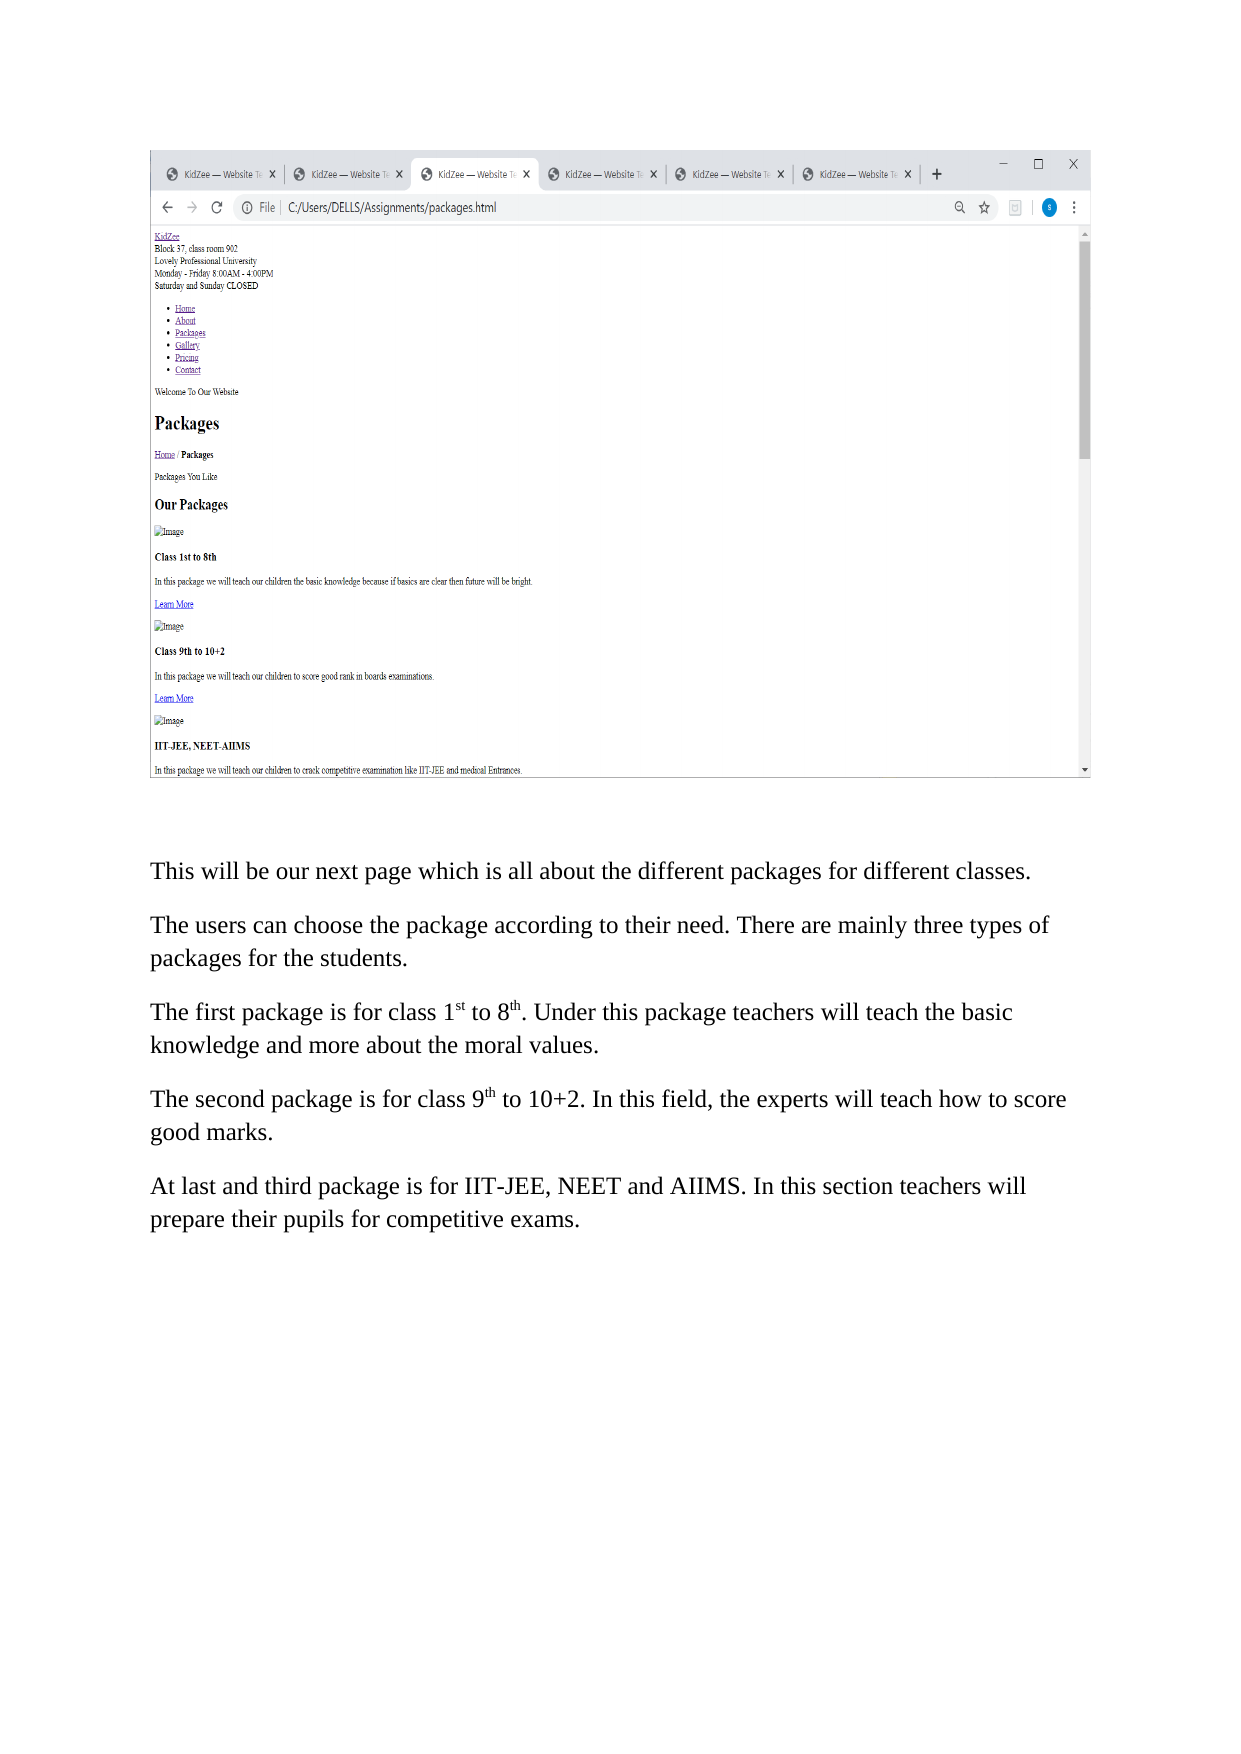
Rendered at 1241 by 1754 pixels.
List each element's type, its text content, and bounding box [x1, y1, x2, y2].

text At last and third package is for IIT-JEE, NEET and AIIMS. In this section teachers will prepare their pupils for competitive exams. [150, 1171, 1090, 1233]
text The users can choose the package according to their need. There are mainly three types of packages for the students. [150, 910, 1090, 972]
text The second package is for class 9th to 10+2. In this field, the experts will teach how to score good marks. [150, 1084, 1090, 1146]
text This will be our next page which is all about the different packages for different classes. [150, 856, 1090, 885]
picture [150, 150, 1091, 778]
text The first package is for class 1st to 8th. Under this package teachers will teach the basic knowledge and more about the moral values. [150, 997, 1090, 1059]
